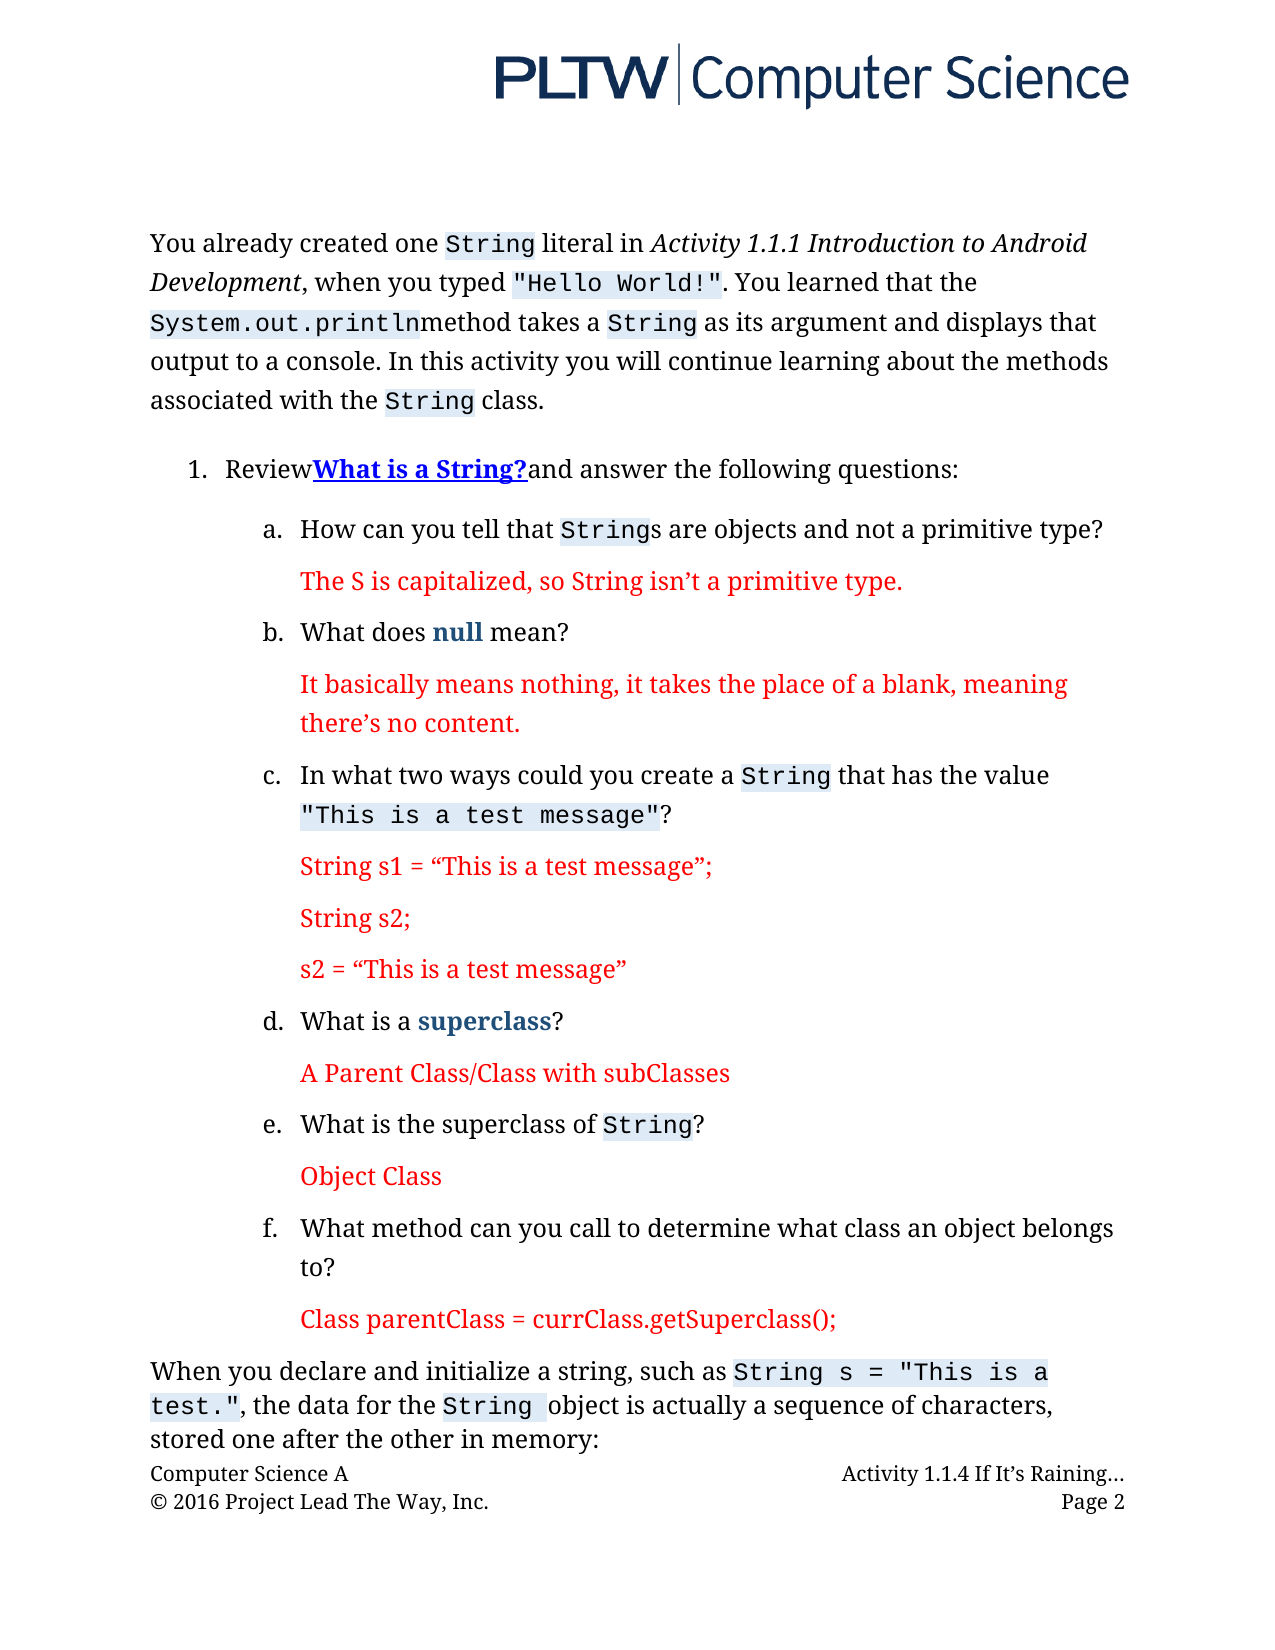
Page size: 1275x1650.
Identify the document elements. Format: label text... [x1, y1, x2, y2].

list ReviewWhat is a String?and answer the following questions: [187, 451, 1125, 486]
text String s1 = “This is a test message”; [300, 849, 1125, 883]
text f. What method can you call to determine what class an object belongs to? [262, 1211, 1125, 1284]
text e. What is the superclass of String? [262, 1107, 1125, 1141]
text s2 = “This is a test message” [300, 952, 1125, 986]
text d. What is a superclass? [262, 1004, 1125, 1038]
text A Parent Class/Class with subClasses [262, 1055, 1125, 1089]
text When you declare and initialize a string, such as String s = "This is a test.", the data for the String object is actually a sequence of characters, stored one after the other in memory: [150, 1353, 1125, 1456]
text Class parentClass = currClass.getSuperclass(); [262, 1301, 1125, 1336]
text It basically means nothing, it takes the place of a blank, meaning there’s no content. [300, 667, 1125, 740]
text The S is capitalized, so String isn’t a primitive type. [300, 563, 1125, 597]
list In what two ways could you create a String that has the value "This is a test message"? [262, 757, 1125, 831]
picture [476, 15, 1144, 138]
text String s2; [300, 900, 1125, 934]
text You already created one String literal in Activity 1.1.1 Introduction to Android Development, when you typed "Hello World!". You learned that the System.out.printlnmethod takes a String as its argument and displays that output to a console. In this activity you will continue learning about the methods associated with the String class. [150, 226, 1125, 417]
list How can you tell that Strings are objects and not a primitive type? [262, 511, 1125, 546]
list What does null mean? [262, 615, 1125, 649]
text Object Class [262, 1159, 1125, 1193]
